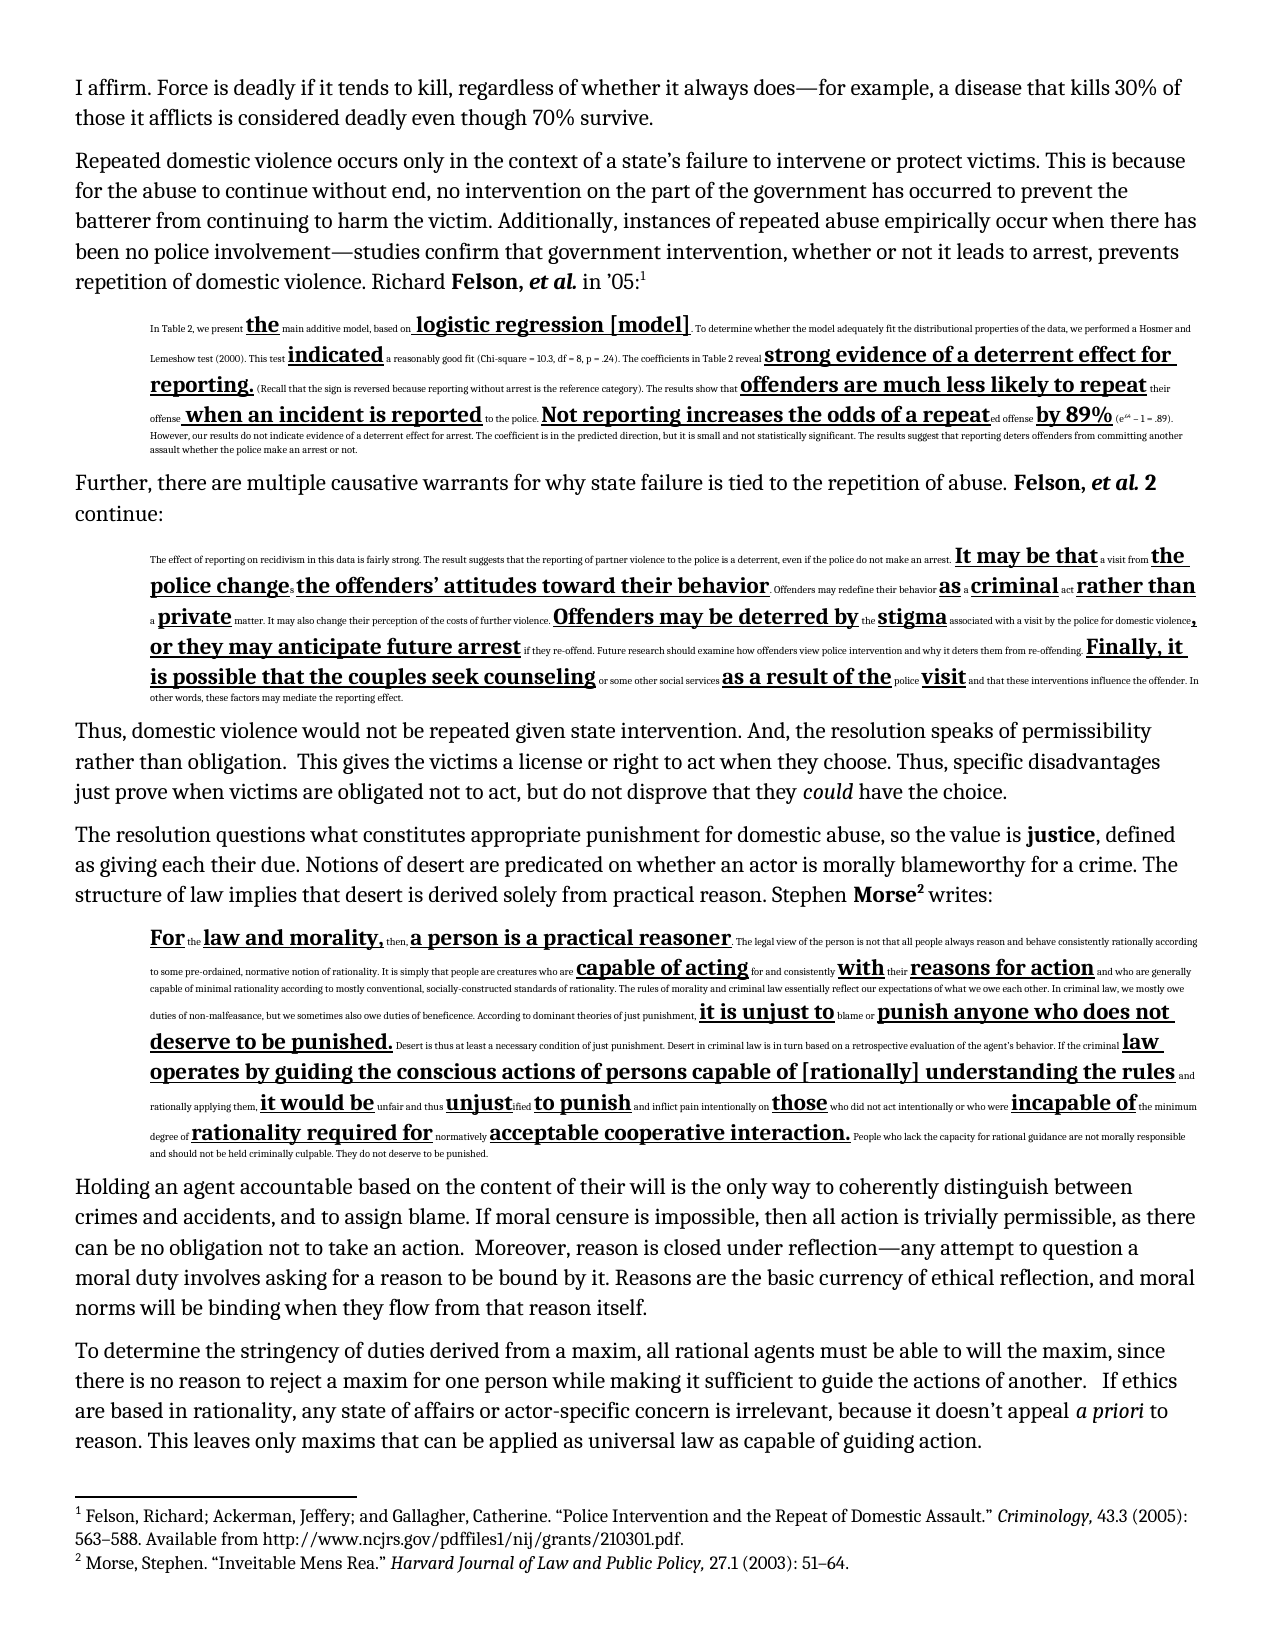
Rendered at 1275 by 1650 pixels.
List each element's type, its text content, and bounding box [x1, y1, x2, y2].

text Thus, domestic violence would not be repeated given state intervention. And, the resolution speaks of permissibility rather than obligation. This gives the victims a license or right to act when they choose. Thus, specific disadvantages just prove when victims are obligated not to act, but do not disprove that they could have the choice. [75, 718, 1200, 805]
text For the law and morality, then, a person is a practical reasoner. The legal view of the person is not that all people always reason and behave consistently rationally according to some pre-ordained, normative notion of rationality. It is simply that people are creatures who are capable of acting for and consistently with their reasons for action and who are generally capable of minimal rationality according to mostly conventional, socially-constructed standards of rationality. The rules of morality and criminal law essentially reflect our expectations of what we owe each other. In criminal law, we mostly owe duties of non-malfeasance, but we sometimes also owe duties of beneficence. According to dominant theories of just punishment, it is unjust to blame or punish anyone who does not deserve to be punished. Desert is thus at least a necessary condition of just punishment. Desert in criminal law is in turn based on a retrospective evaluation of the agent’s behavior. If the criminal law operates by guiding the conscious actions of persons capable of [rationally] understanding the rules and rationally applying them, it would be unfair and thus unjustified to punish and inflict pain intentionally on those who did not act intentionally or who were incapable of the minimum degree of rationality required for normatively acceptable cooperative interaction. People who lack the capacity for rational guidance are not morally responsible and should not be held criminally culpable. They do not deserve to be punished. [150, 924, 1200, 1160]
text The resolution questions what constitutes appropriate punishment for domestic abuse, so the value is justice, defined as giving each their due. Notions of desert are predicated on whether an actor is morally blameworthy for a crime. The structure of law implies that desert is derived solely from practical reason. Stephen Morse writes: [75, 821, 1200, 908]
text In Table 2, we present the main additive model, based on logistic regression [model]. To determine whether the model adequately fit the distributional properties of the data, we performed a Hosmer and Lemeshow test (2000). This test indicated a reasonably good fit (Chi-square = 10.3, df = 8, p = .24). The coefficients in Table 2 reveal strong evidence of a deterrent effect for reporting. (Recall that the sign is reversed because reporting without arrest is the reference category). The results show that offenders are much less likely to repeat their offense when an incident is reported to the police. Not reporting increases the odds of a repeated offense by 89% (e.64 – 1 = .89). However, our results do not indicate evidence of a deterrent effect for arrest. The coefficient is in the predicted direction, but it is small and not statistically significant. The results suggest that reporting deters offenders from committing another assault whether the police make an arrest or not. [150, 311, 1200, 456]
text To determine the stringency of duties derived from a maxim, all rational agents must be able to will the maxim, since there is no reason to reject a maxim for one person while making it sufficient to guide the actions of another. If ethics are based in rationality, any state of affairs or actor-specific concern is irrelevant, because it doesn’t appeal a priori to reason. This leaves only maxims that can be applied as universal law as capable of guiding action. [75, 1337, 1200, 1454]
text Further, there are multiple causative warrants for why state failure is tied to the repetition of abuse. Felson, et al. 2 continue: [75, 470, 1200, 527]
text Holding an agent accountable based on the content of their will is the only way to coherently distinguish between crimes and accidents, and to assign blame. If moral censure is impossible, then all action is trivially permissible, as there can be no obligation not to take an action. Moreover, reason is closed under reflection—any attempt to question a moral duty involves asking for a reason to be bound by it. Reasons are the basic currency of ethical reflection, and moral norms will be binding when they flow from that reason itself. [75, 1174, 1200, 1321]
text The effect of reporting on recidivism in this data is fairly strong. The result suggests that the reporting of partner violence to the police is a deterrent, even if the police do not make an arrest. It may be that a visit from the police changes the offenders’ attitudes toward their behavior. Offenders may redefine their behavior as a criminal act rather than a private matter. It may also change their perception of the costs of further violence. Offenders may be deterred by the stigma associated with a visit by the police for domestic violence, or they may anticipate future arrest if they re-offend. Future research should examine how offenders view police intervention and why it deters them from re-offending. Finally, it is possible that the couples seek counseling or some other social services as a result of the police visit and that these interventions influence the offender. In other words, these factors may mediate the reporting effect. [150, 543, 1200, 704]
text Repeated domestic violence occurs only in the context of a state’s failure to intervene or protect victims. This is because for the abuse to continue without end, no intervention on the part of the government has occurred to prevent the batterer from continuing to harm the victim. Additionally, instances of repeated abuse empirically occur when there has been no police involvement—studies confirm that government intervention, whether or not it leads to arrest, prevents repetition of domestic violence. Richard Felson, et al. in ’05: [75, 148, 1200, 295]
text I affirm. Force is deadly if it tends to kill, regardless of whether it always does—for example, a disease that kills 30% of those it afflicts is considered deadly even though 70% survive. [75, 75, 1200, 132]
